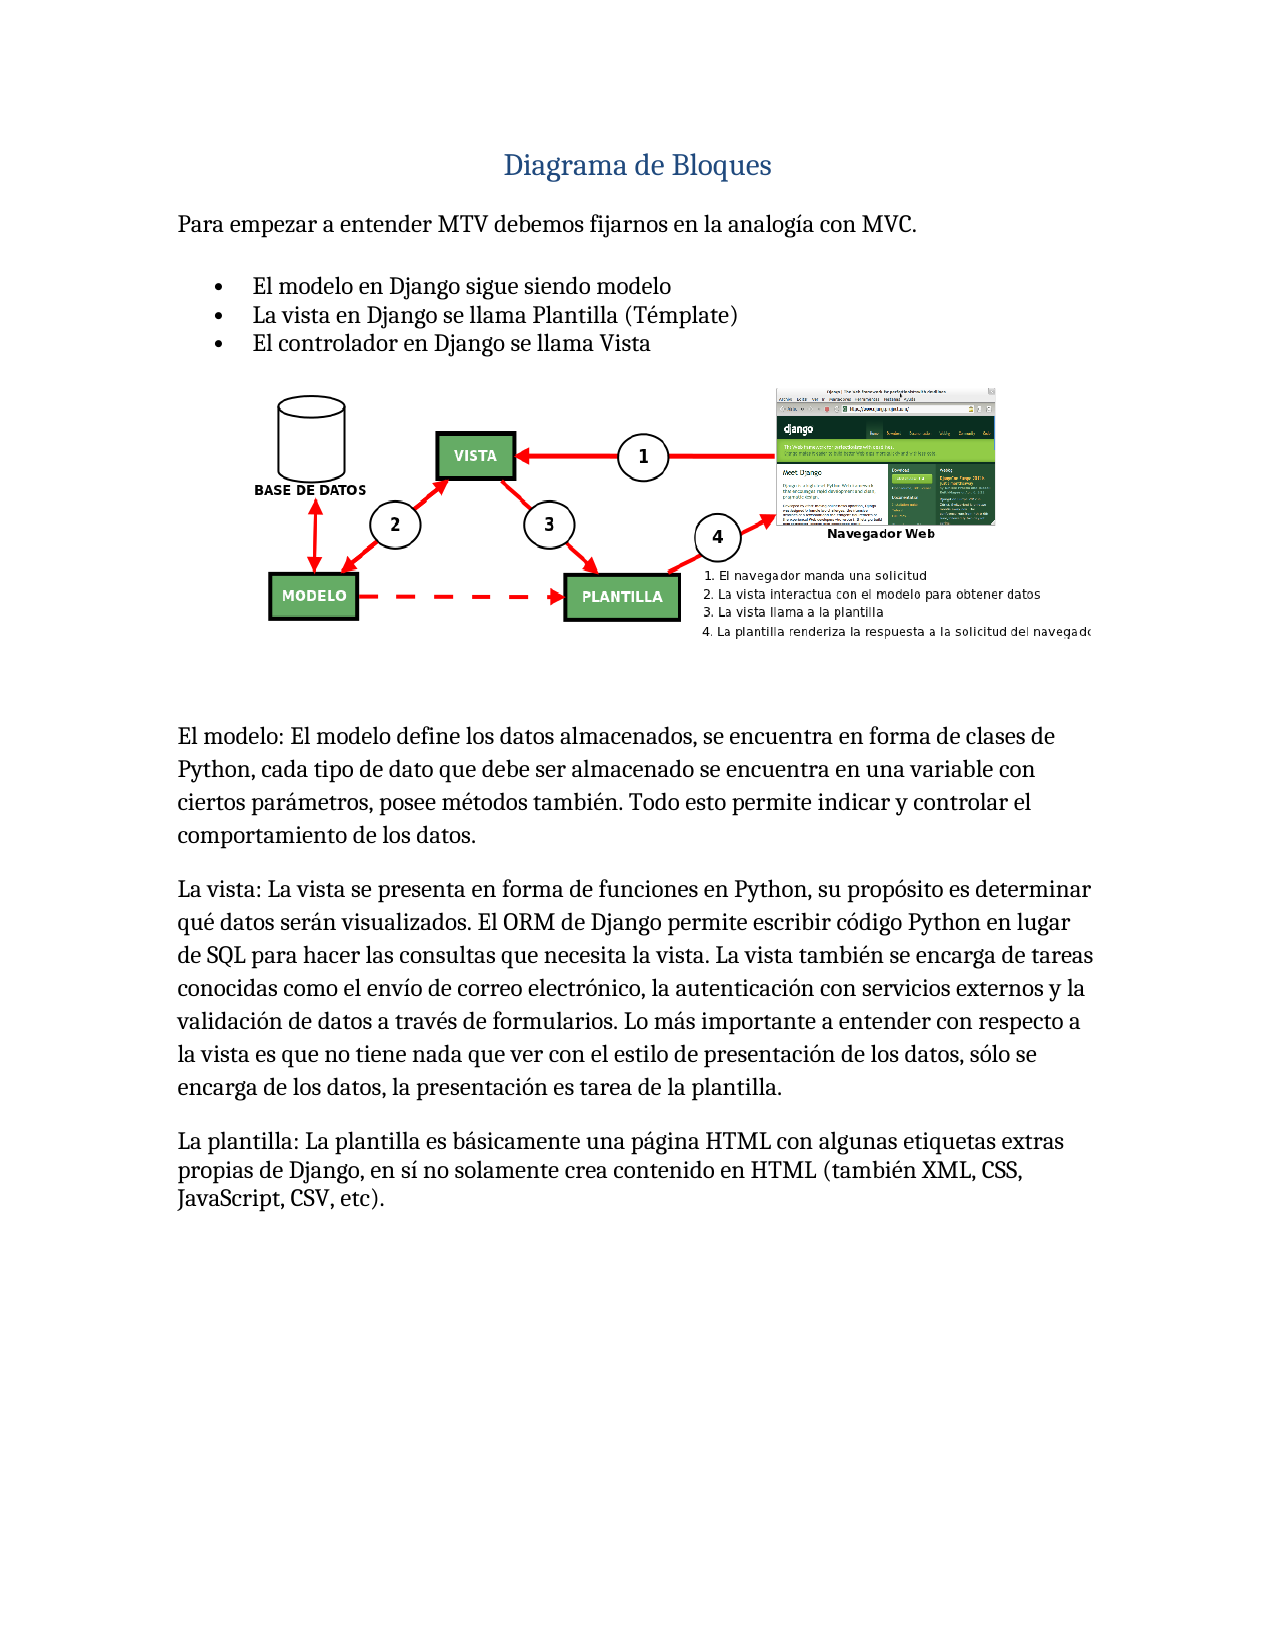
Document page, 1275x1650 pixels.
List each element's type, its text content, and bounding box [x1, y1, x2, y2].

text El modelo: El modelo define los datos almacenados, se encuentra en forma de clases de Python, cada tipo de dato que debe ser almacenado se encuentra en una variable con ciertos parámetros, posee métodos también. Todo esto permite indicar y controlar el comportamiento de los datos. [177, 722, 1098, 850]
text La plantilla: La plantilla es básicamente una página HTML con algunas etiquetas extras propias de Django, en sí no solamente crea contenido en HTML (también XML, CSS, JavaScript, CSV, etc). [177, 1127, 1098, 1213]
text Diagrama de Bloques [177, 148, 1098, 183]
text La vista: La vista se presenta en forma de funciones en Python, su propósito es determinar qué datos serán visualizados. El ORM de Django permite escribir código Python en lugar de SQL para hacer las consultas que necesita la vista. La vista también se encarga de tareas conocidas como el envío de correo electrónico, la autenticación con servicios externos y la validación de datos a través de formularios. Lo más importante a entender con respecto a la vista es que no tiene nada que ver con el estilo de presentación de los datos, sólo se encarga de los datos, la presentación es tarea de la plantilla. [177, 875, 1098, 1102]
list El modelo en Django sigue siendo modelo [215, 272, 1098, 301]
list La vista en Django se llama Plantilla (Témplate) [215, 301, 1098, 329]
text Para empezar a entender MTV debemos fijarnos en la analogía con MVC. [177, 210, 1098, 238]
list El controlador en Django se llama Vista [215, 329, 1098, 358]
picture [252, 387, 1091, 639]
